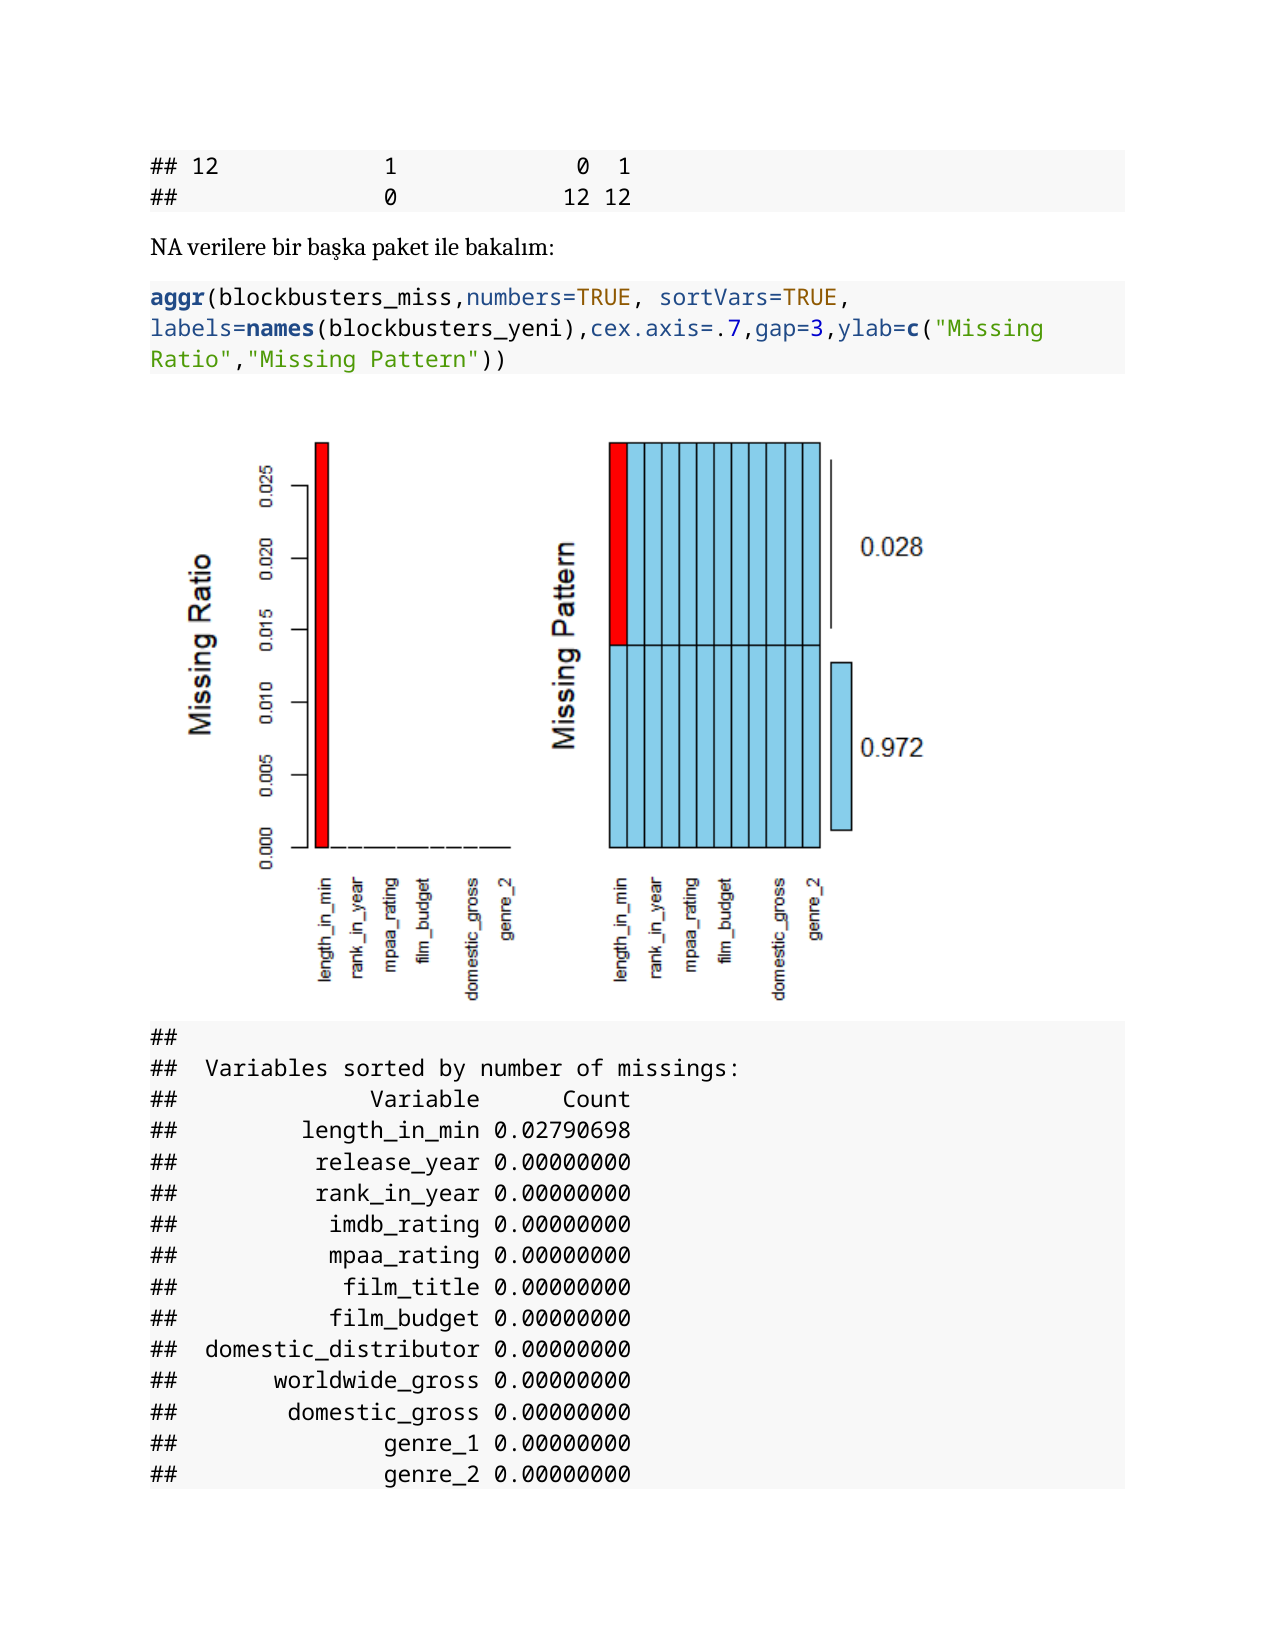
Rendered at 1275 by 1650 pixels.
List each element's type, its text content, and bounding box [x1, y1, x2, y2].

text aggr(blockbusters_miss,numbers=TRUE, sortVars=TRUE, labels=names(blockbusters_yeni),cex.axis=.7,gap=3,ylab=c("Missing Ratio","Missing Pattern")) [507, 281, 1125, 374]
picture [168, 395, 927, 1002]
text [150, 150, 1125, 212]
text NA verilere bir başka paket ile bakalım: [150, 233, 1125, 262]
text ## ## Variables sorted by number of missings: ## Variable Count ## length_in_min 0.02790698 ## release_year 0.00000000 ## rank_in_year 0.00000000 ## imdb_rating 0.00000000 ## mpaa_rating 0.00000000 ## film_title 0.00000000 ## film_budget 0.00000000 ## domestic_distributor 0.00000000 ## worldwide_gross 0.00000000 ## domestic_gross 0.00000000 ## genre_1 0.00000000 ## genre_2 0.00000000 [150, 1021, 1125, 1489]
